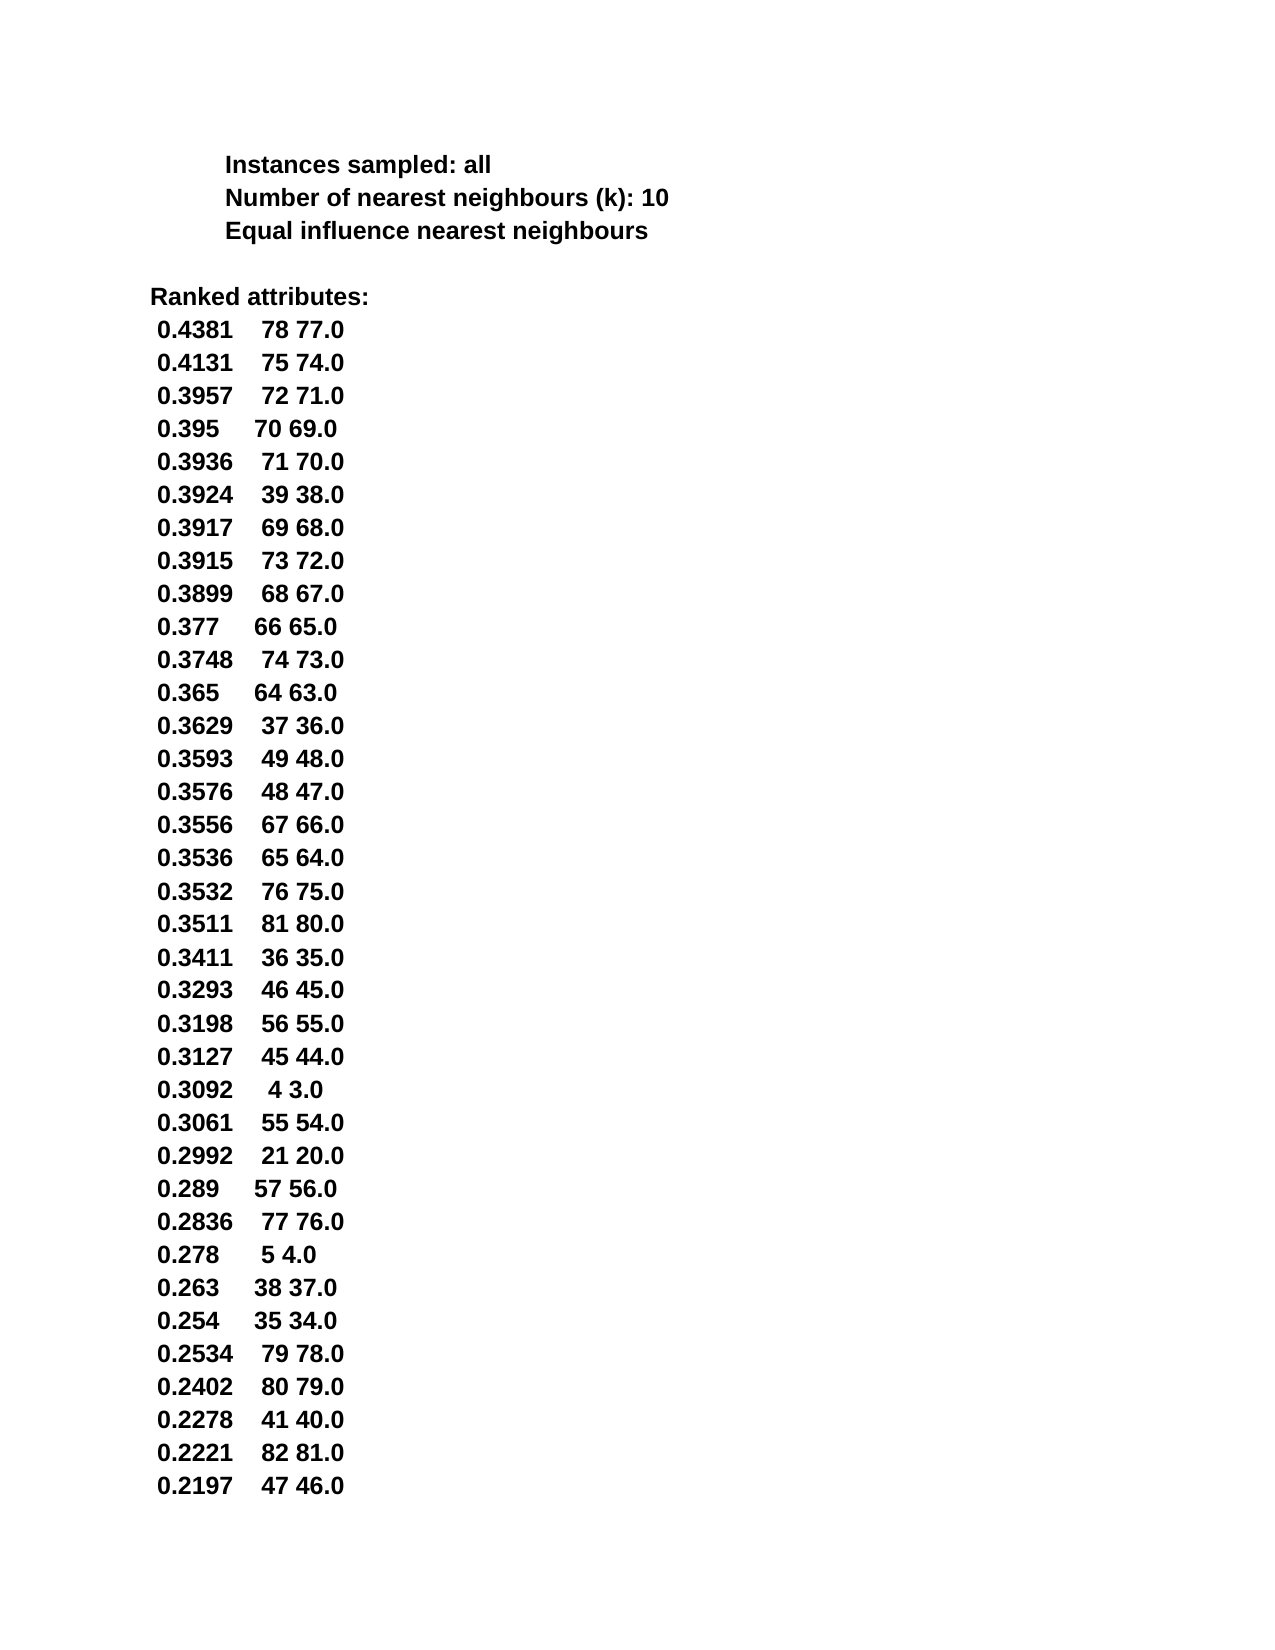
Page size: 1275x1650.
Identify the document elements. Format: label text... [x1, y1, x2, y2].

text 0.289 57 56.0 [150, 1174, 1125, 1202]
text 0.395 70 69.0 [150, 414, 1125, 443]
text Equal influence nearest neighbours [150, 216, 1125, 245]
text 0.3915 73 72.0 [150, 546, 1125, 575]
text 0.4381 78 77.0 [150, 315, 1125, 344]
text 0.2221 82 81.0 [150, 1438, 1125, 1467]
text 0.2197 47 46.0 [150, 1471, 1125, 1499]
text 0.3411 36 35.0 [150, 942, 1125, 971]
text 0.4131 75 74.0 [150, 348, 1125, 377]
text 0.3593 49 48.0 [150, 744, 1125, 773]
text 0.3556 67 66.0 [150, 810, 1125, 839]
text 0.278 5 4.0 [150, 1240, 1125, 1268]
text 0.2278 41 40.0 [150, 1405, 1125, 1433]
text 0.3936 71 70.0 [150, 447, 1125, 476]
text 0.3532 76 75.0 [150, 876, 1125, 905]
text 0.2992 21 20.0 [150, 1141, 1125, 1169]
text 0.254 35 34.0 [150, 1306, 1125, 1334]
text 0.3127 45 44.0 [150, 1042, 1125, 1070]
text 0.2534 79 78.0 [150, 1339, 1125, 1367]
text 0.2836 77 76.0 [150, 1207, 1125, 1235]
text 0.365 64 63.0 [150, 678, 1125, 707]
text 0.3198 56 55.0 [150, 1008, 1125, 1037]
text 0.3917 69 68.0 [150, 513, 1125, 542]
text Number of nearest neighbours (k): 10 [150, 183, 1125, 212]
text 0.263 38 37.0 [150, 1273, 1125, 1301]
text 0.3061 55 54.0 [150, 1108, 1125, 1136]
text 0.3899 68 67.0 [150, 579, 1125, 608]
text 0.3511 81 80.0 [150, 909, 1125, 938]
text Ranked attributes: [150, 282, 1125, 311]
text 0.3536 65 64.0 [150, 843, 1125, 872]
text 0.3629 37 36.0 [150, 711, 1125, 740]
text 0.3924 39 38.0 [150, 480, 1125, 509]
text 0.3957 72 71.0 [150, 381, 1125, 410]
text 0.3293 46 45.0 [150, 976, 1125, 1004]
text 0.2402 80 79.0 [150, 1372, 1125, 1401]
text 0.3092 4 3.0 [150, 1074, 1125, 1103]
text 0.3576 48 47.0 [150, 777, 1125, 806]
text 0.377 66 65.0 [150, 612, 1125, 641]
text Instances sampled: all [150, 150, 1125, 179]
text 0.3748 74 73.0 [150, 645, 1125, 674]
